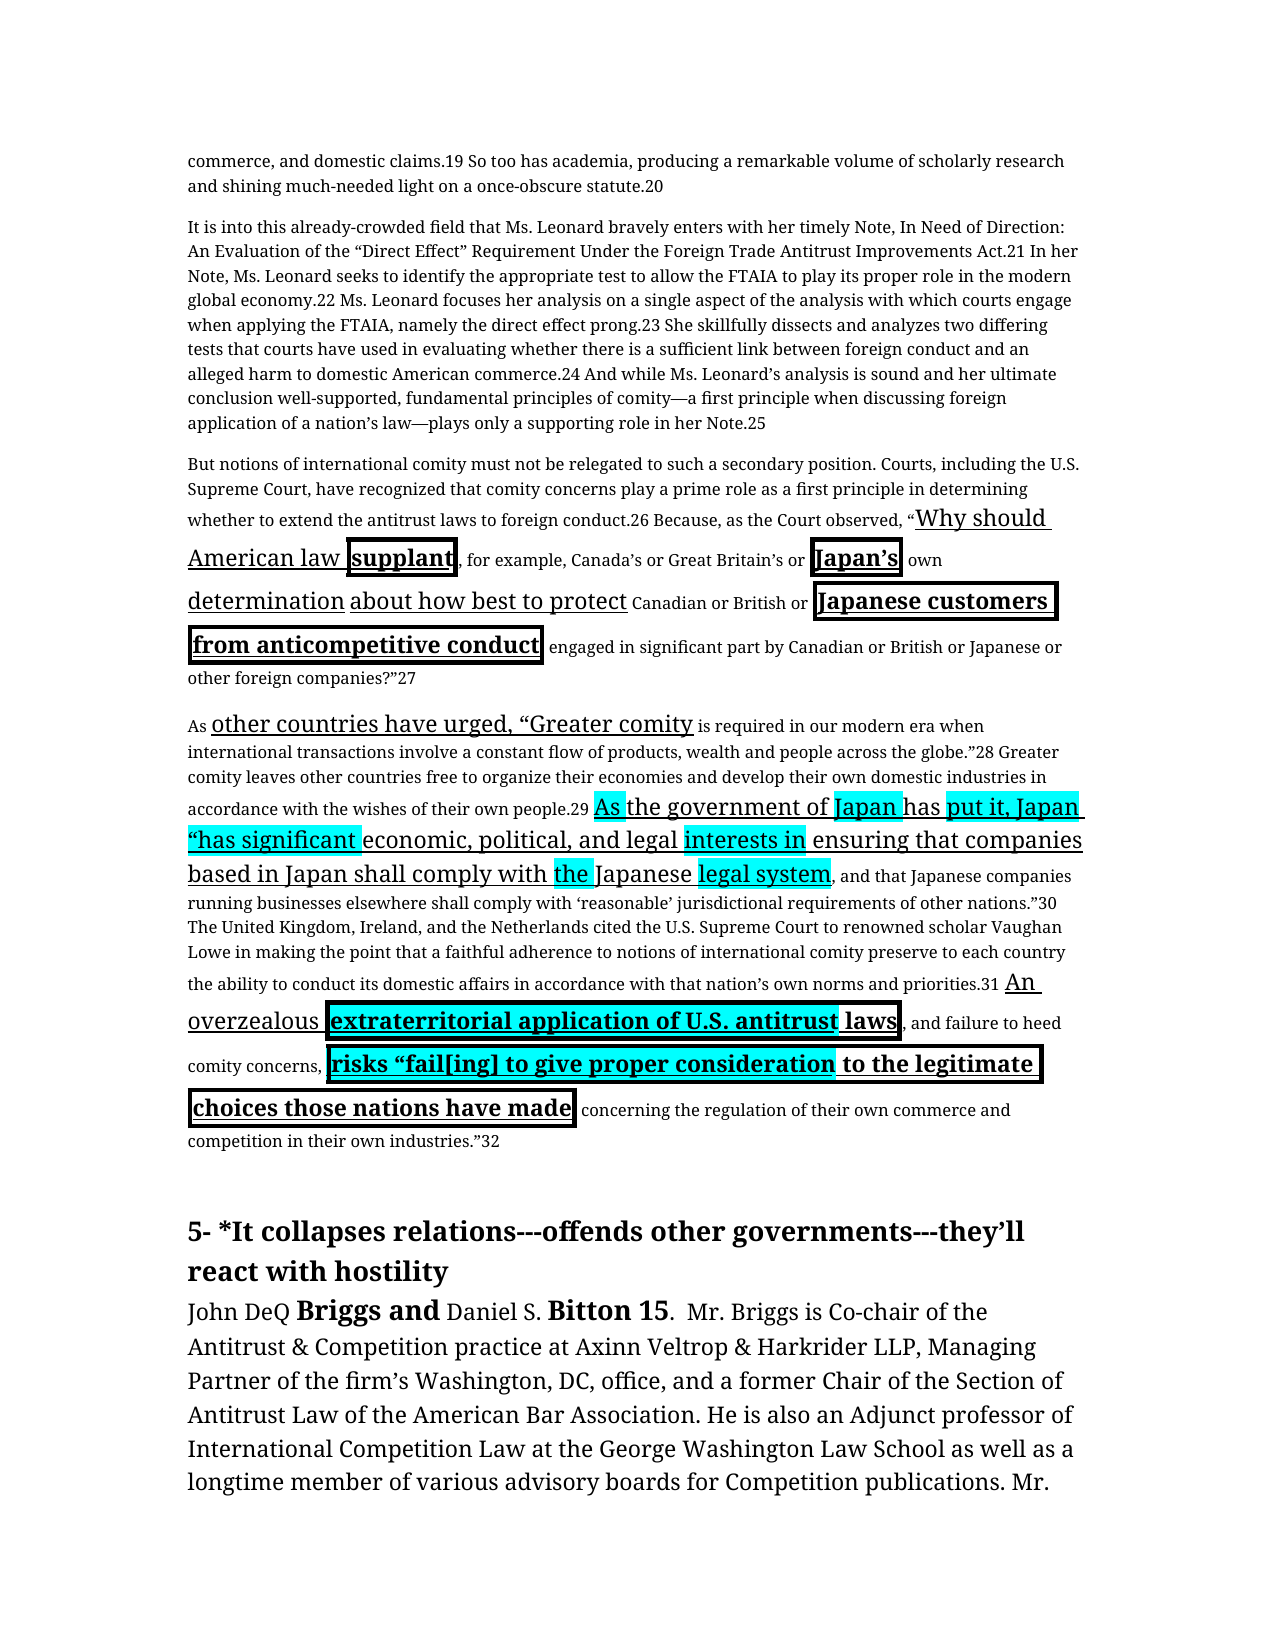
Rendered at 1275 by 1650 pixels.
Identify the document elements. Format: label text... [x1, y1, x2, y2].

text But notions of international comity must not be relegated to such a secondary position. Courts, including the U.S. Supreme Court, have recognized that comity concerns play a prime role as a first principle in determining whether to extend the antitrust laws to foreign conduct.26 Because, as the Court observed, “Why should American law supplant, for example, Canada’s or Great Britain’s or Japan’s own determination about how best to protect Canadian or British or Japanese customers from anticompetitive conduct engaged in significant part by Canadian or British or Japanese or other foreign companies?”27 [187, 453, 1087, 689]
subtitle 5- *It collapses relations---offends other governments---they’ll react with hostility [187, 1212, 1087, 1289]
text It is into this already-crowded field that Ms. Leonard bravely enters with her timely Note, In Need of Direction: An Evaluation of the “Direct Effect” Requirement Under the Foreign Trade Antitrust Improvements Act.21 In her Note, Ms. Leonard seeks to identify the appropriate test to allow the FTAIA to play its proper role in the modern global economy.22 Ms. Leonard focuses her analysis on a single aspect of the analysis with which courts engage when applying the FTAIA, namely the direct effect prong.23 She skillfully dissects and analyzes two differing tests that courts have used in evaluating whether there is a sufficient link between foreign conduct and an alleged harm to domestic American commerce.24 And while Ms. Leonard’s analysis is sound and her ultimate conclusion well-supported, fundamental principles of comity—a first principle when discussing foreign application of a nation’s law—plays only a supporting role in her Note.25 [187, 216, 1087, 434]
text As other countries have urged, “Greater comity is required in our modern era when international transactions involve a constant flow of products, wealth and people across the globe.”28 Greater comity leaves other countries free to organize their economies and develop their own domestic industries in accordance with the wishes of their own people.29 As the government of Japan has put it, Japan “has significant economic, political, and legal interests in ensuring that companies based in Japan shall comply with the Japanese legal system, and that Japanese companies running businesses elsewhere shall comply with ‘reasonable’ jurisdictional requirements of other nations.”30 The United Kingdom, Ireland, and the Netherlands cited the U.S. Supreme Court to renowned scholar Vaughan Lowe in making the point that a faithful adherence to notions of international comity preserve to each country the ability to conduct its domestic affairs in accordance with that nation’s own norms and priorities.31 An overzealous extraterritorial application of U.S. antitrust laws, and failure to heed comity concerns, risks “fail[ing] to give proper consideration to the legitimate choices those nations have made concerning the regulation of their own commerce and competition in their own industries.”32 [187, 708, 1087, 1153]
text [187, 150, 1087, 197]
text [187, 1292, 1087, 1497]
